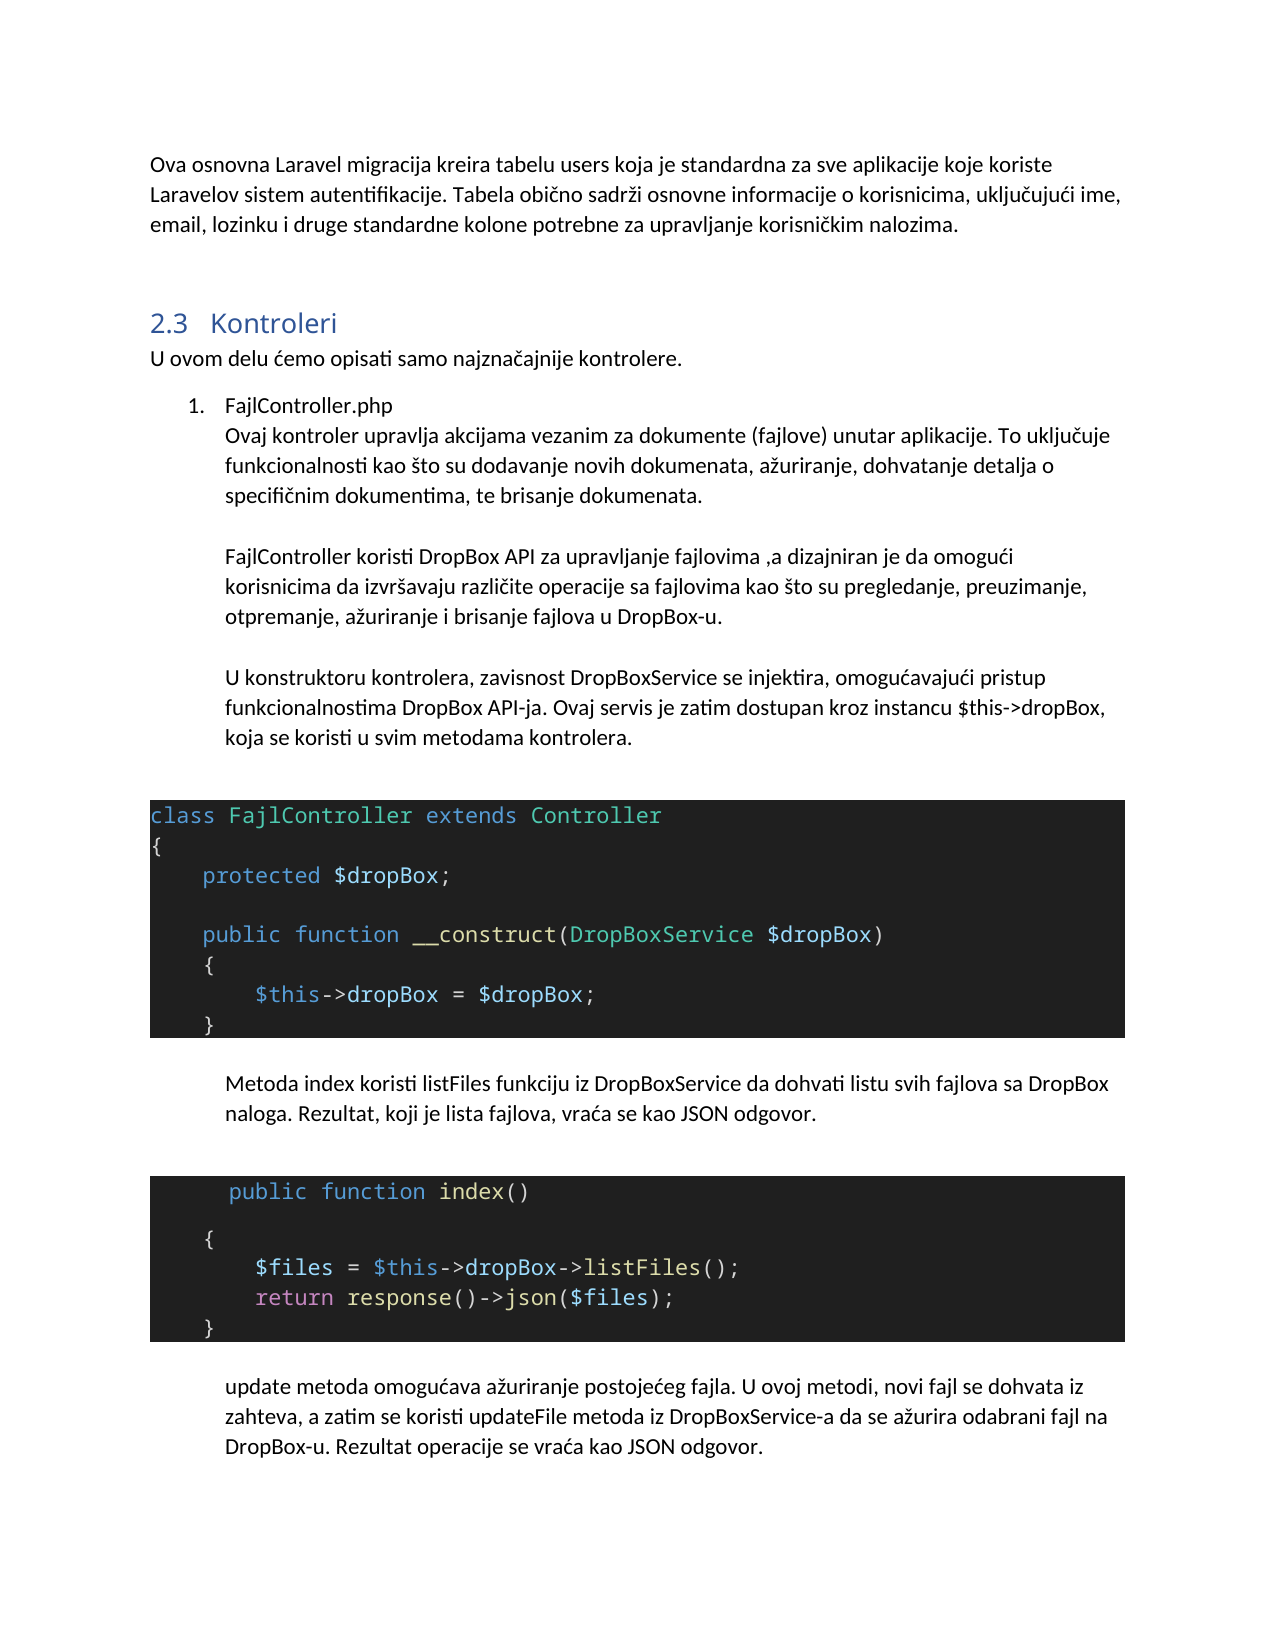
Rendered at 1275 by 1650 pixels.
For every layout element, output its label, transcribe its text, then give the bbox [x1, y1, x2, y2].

text { [150, 949, 1125, 979]
text class FajlController extends Controller [150, 800, 1125, 830]
text Ova osnovna Laravel migracija kreira tabelu users koja je standardna za sve aplikacije koje koriste Laravelov sistem autentifikacije. Tabela obično sadrži osnovne informacije o korisnicima, uključujući ime, email, lozinku i druge standardne kolone potrebne za upravljanje korisničkim nalozima. [150, 150, 1125, 238]
text public function index() [150, 1176, 1125, 1206]
text } [150, 1312, 1125, 1342]
subtitle Kontroleri [150, 304, 1125, 341]
text } [150, 1009, 1125, 1038]
list FajlController koristi DropBox API za upravljanje fajlovima ,a dizajniran je da omogući korisnicima da izvršavaju različite operacije sa fajlovima kao što su pregledanje, preuzimanje, otpremanje, ažuriranje i brisanje fajlova u DropBox-u. [225, 542, 1125, 630]
text $this->dropBox = $dropBox; [150, 979, 1125, 1009]
text public function __construct(DropBoxService $dropBox) [150, 919, 1125, 949]
text U ovom delu ćemo opisati samo najznačajnije kontrolere. [150, 344, 1125, 372]
list Ovaj kontroler upravlja akcijama vezanim za dokumente (fajlove) unutar aplikacije. To uključuje funkcionalnosti kao što su dodavanje novih dokumenata, ažuriranje, dohvatanje detalja o specifičnim dokumentima, te brisanje dokumenata. [225, 421, 1125, 509]
list U konstruktoru kontrolera, zavisnost DropBoxService se injektira, omogućavajući pristup funkcionalnostima DropBox API-ja. Ovaj servis je zatim dostupan kroz instancu $this->dropBox, koja se koristi u svim metodama kontrolera. [225, 663, 1125, 751]
list update metoda omogućava ažuriranje postojećeg fajla. U ovoj metodi, novi fajl se dohvata iz zahteva, a zatim se koristi updateFile metoda iz DropBoxService-a da se ažurira odabrani fajl na DropBox-u. Rezultat operacije se vraća kao JSON odgovor. [225, 1372, 1125, 1460]
list Metoda index koristi listFiles funkciju iz DropBoxService da dohvati listu svih fajlova sa DropBox naloga. Rezultat, koji je lista fajlova, vraća se kao JSON odgovor. [225, 1069, 1125, 1127]
text protected $dropBox; [150, 860, 1125, 889]
text { [150, 830, 1125, 860]
text return response()->json($files); [150, 1282, 1125, 1312]
text $files = $this->dropBox->listFiles(); [150, 1252, 1125, 1282]
list FajlController.php [187, 391, 1125, 419]
text { [150, 1222, 1125, 1252]
